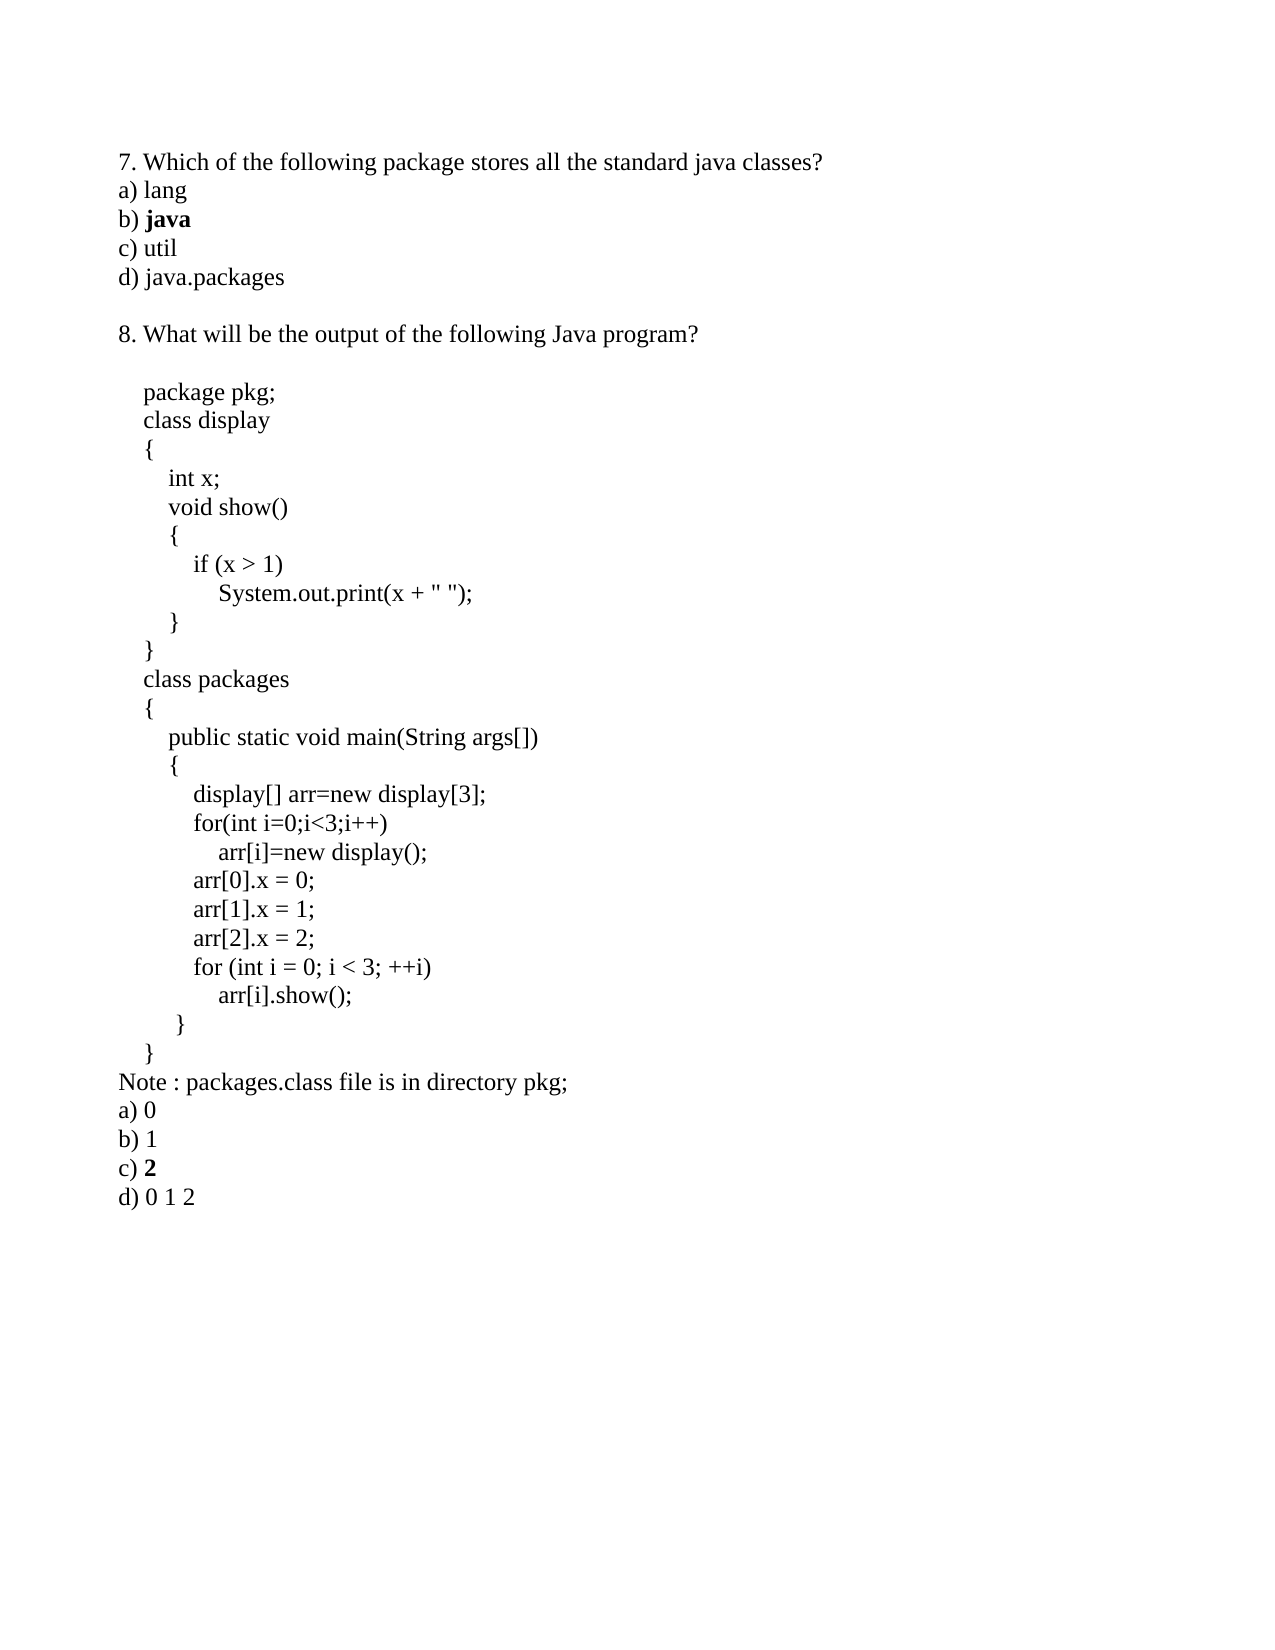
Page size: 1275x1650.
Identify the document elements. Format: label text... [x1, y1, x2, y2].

text b) 1 [118, 1124, 1157, 1153]
text for(int i=0;i<3;i++) [118, 808, 1157, 837]
text arr[i].show(); [118, 981, 1157, 1009]
text class packages [118, 664, 1157, 693]
text if (x > 1) [118, 549, 1157, 578]
text class display [118, 406, 1157, 434]
text { [118, 751, 1157, 779]
text 8. What will be the output of the following Java program? [118, 319, 1157, 348]
text d) java.packages [118, 262, 1157, 291]
text public static void main(String args[]) [118, 722, 1157, 751]
text { [118, 521, 1157, 549]
text d) 0 1 2 [118, 1182, 1157, 1211]
text arr[i]=new display(); [118, 837, 1157, 866]
text } [118, 607, 1157, 636]
text 7. Which of the following package stores all the standard java classes? [118, 147, 1157, 176]
text { [118, 434, 1157, 463]
text } [118, 1009, 1157, 1038]
text arr[2].x = 2; [118, 923, 1157, 952]
text a) lang [118, 176, 1157, 204]
text for (int i = 0; i < 3; ++i) [118, 952, 1157, 981]
text } [118, 1038, 1157, 1067]
text arr[0].x = 0; [118, 866, 1157, 894]
text { [118, 693, 1157, 722]
text display[] arr=new display[3]; [118, 779, 1157, 808]
text package pkg; [118, 377, 1157, 406]
text int x; [118, 463, 1157, 492]
text arr[1].x = 1; [118, 894, 1157, 923]
text c) 2 [118, 1153, 1157, 1182]
text void show() [118, 492, 1157, 521]
text a) 0 [118, 1096, 1157, 1124]
text Note : packages.class file is in directory pkg; [118, 1067, 1157, 1096]
text c) util [118, 233, 1157, 262]
text } [118, 636, 1157, 664]
text b) java [118, 204, 1157, 233]
text System.out.print(x + " "); [118, 578, 1157, 607]
